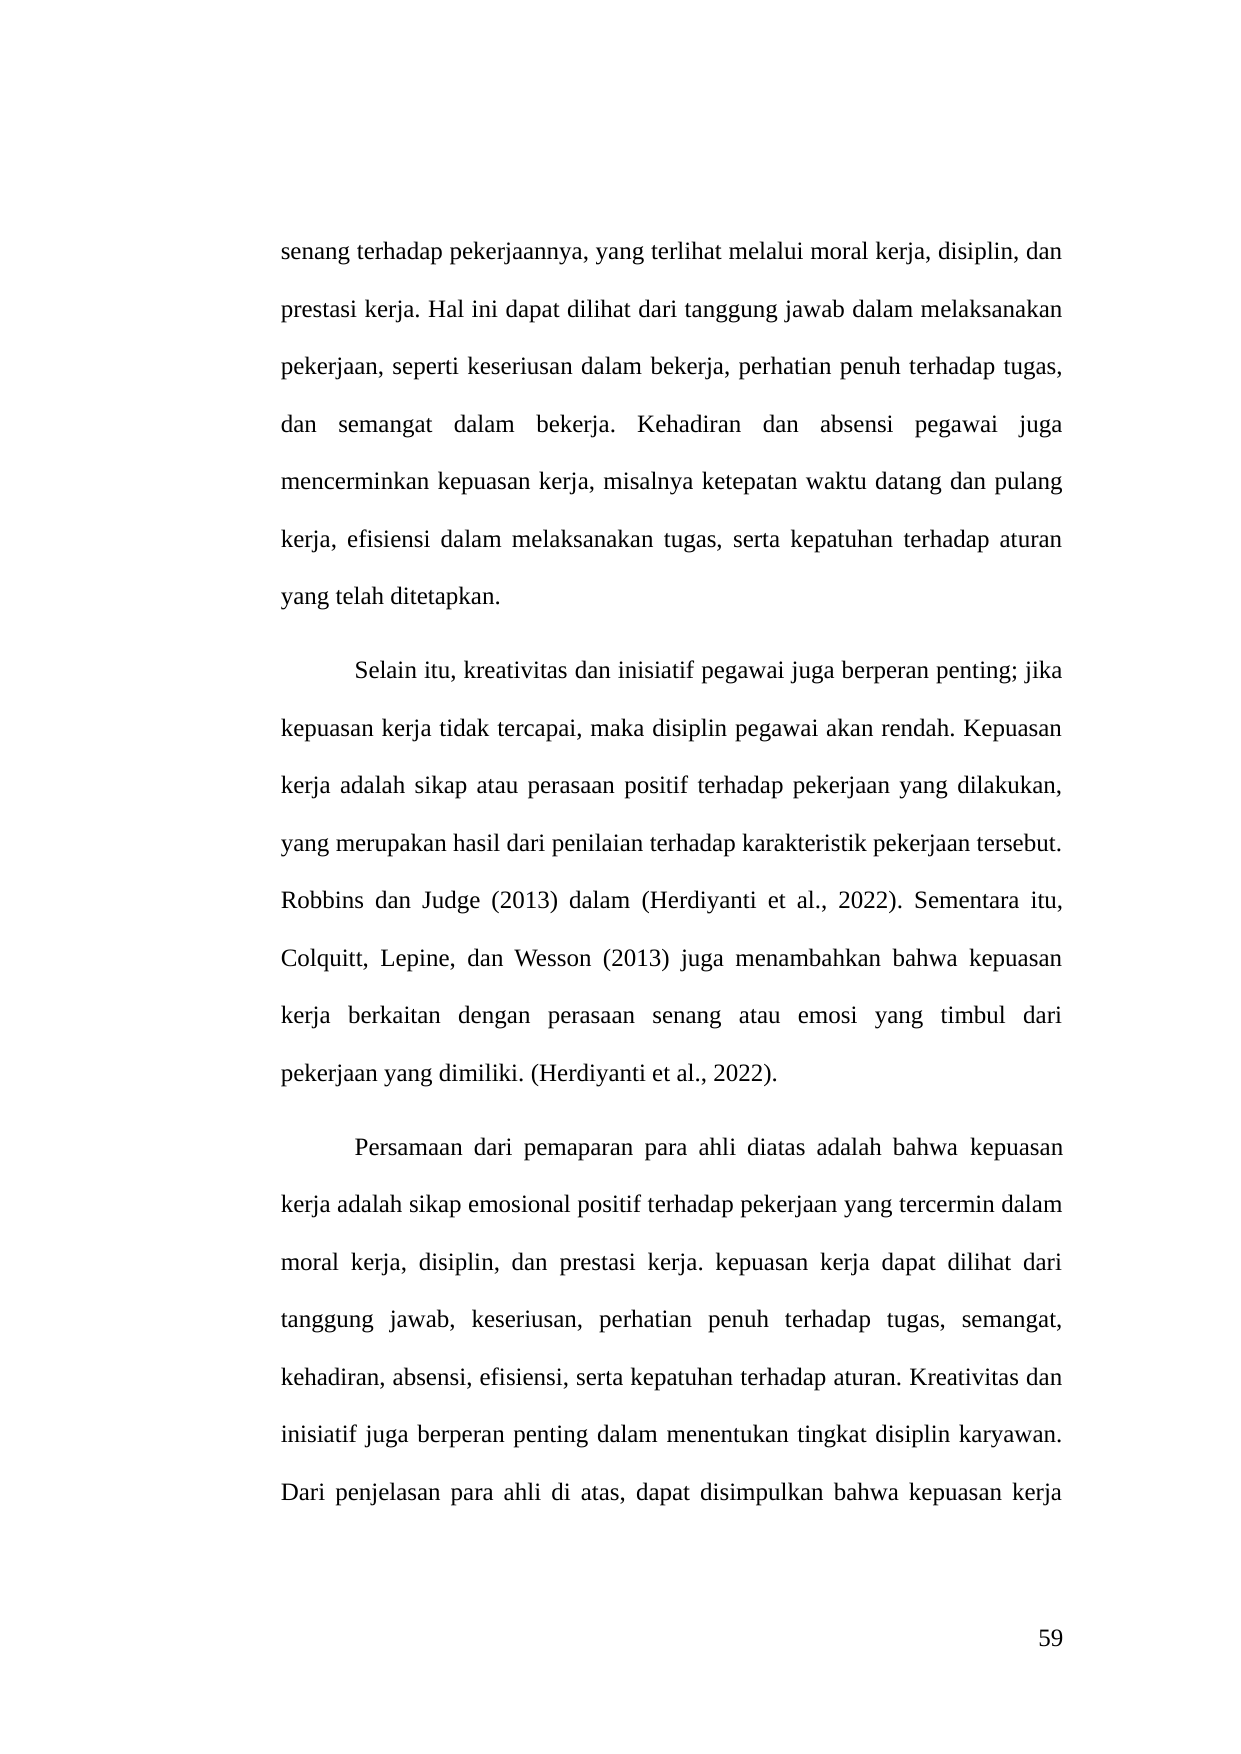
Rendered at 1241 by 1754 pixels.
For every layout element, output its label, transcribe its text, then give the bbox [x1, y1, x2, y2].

text Selain itu, kreativitas dan inisiatif pegawai juga berperan penting; jika kepuasan kerja tidak tercapai, maka disiplin pegawai akan rendah. Kepuasan kerja adalah sikap atau perasaan positif terhadap pekerjaan yang dilakukan, yang merupakan hasil dari penilaian terhadap karakteristik pekerjaan tersebut. Robbins dan Judge (2013) dalam . Sementara itu, Colquitt, Lepine, dan Wesson (2013) juga menambahkan bahwa kepuasan kerja berkaitan dengan perasaan senang atau emosi yang timbul dari pekerjaan yang dimiliki. . [281, 655, 1063, 1087]
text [281, 236, 1063, 610]
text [281, 1132, 1063, 1506]
